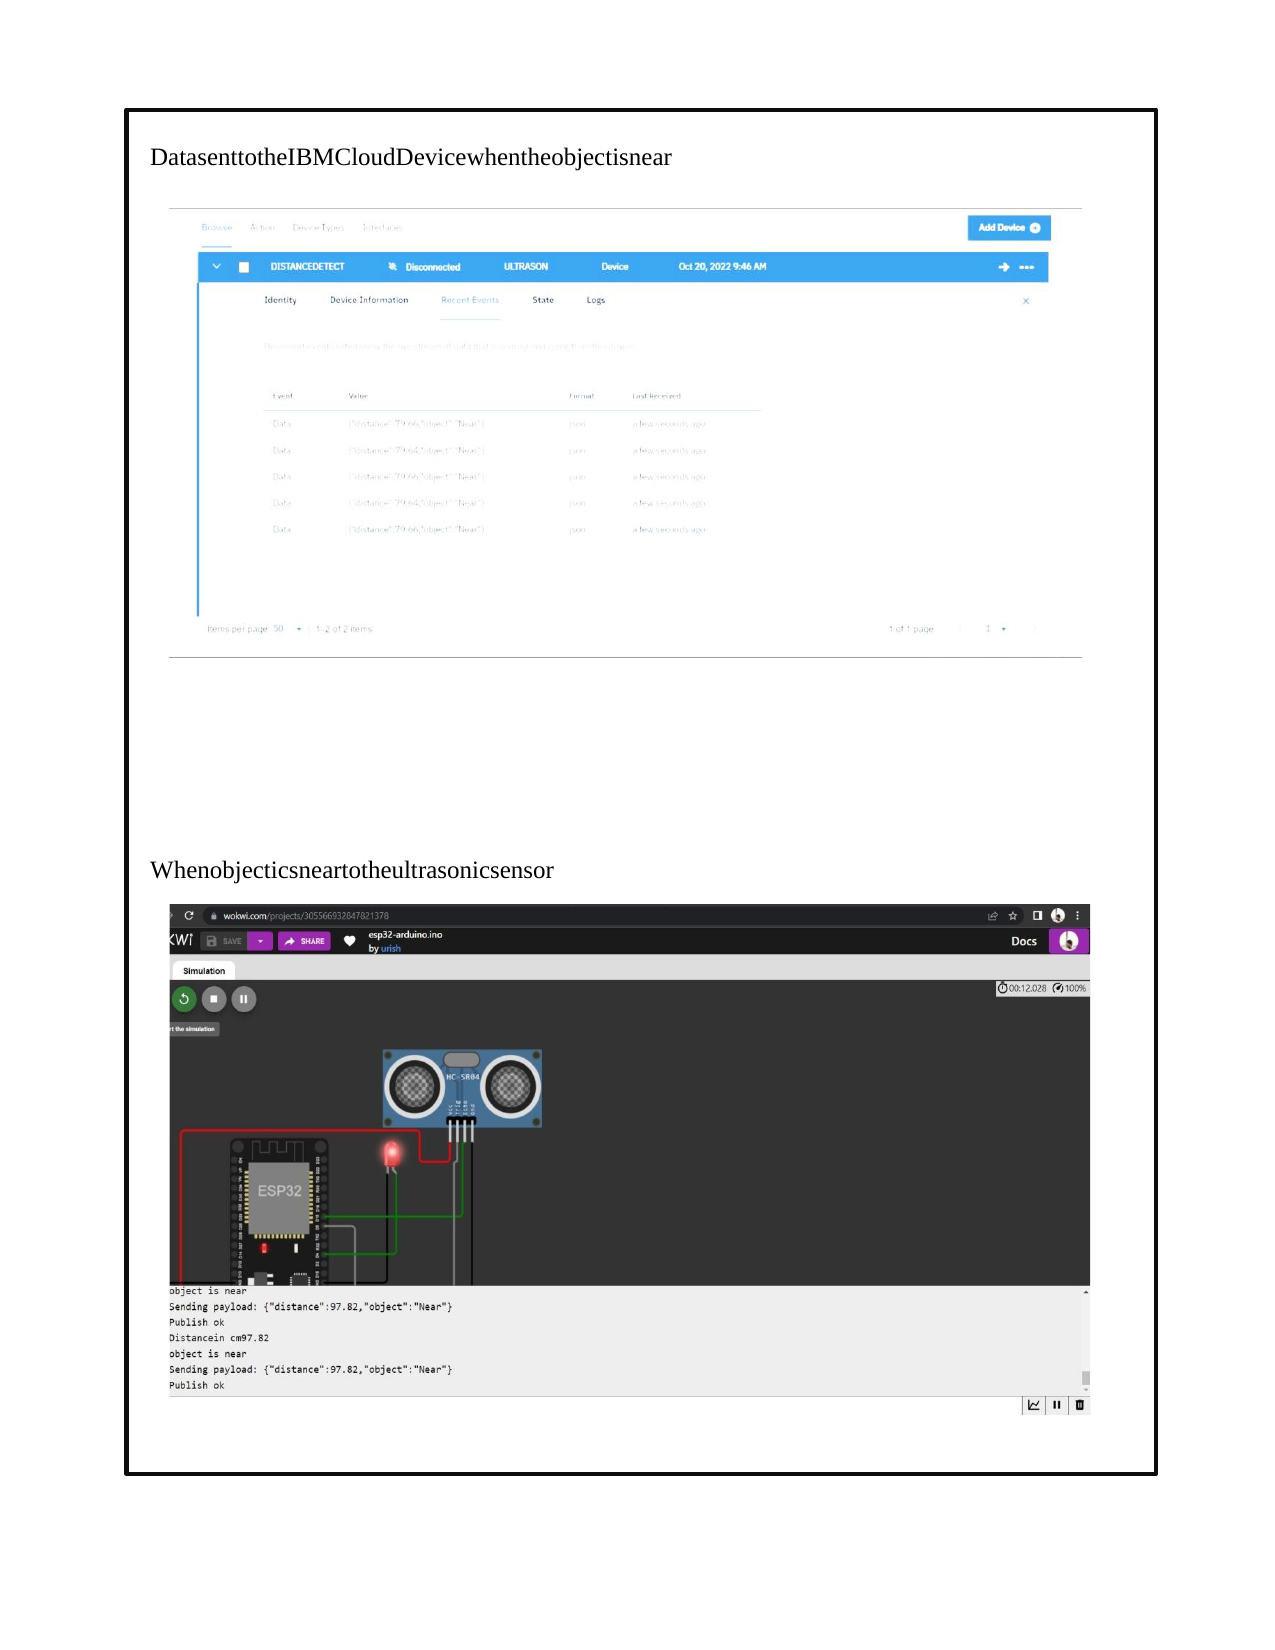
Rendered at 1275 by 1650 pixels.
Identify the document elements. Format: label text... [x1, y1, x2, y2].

subtitle Whenobjecticsneartotheultrasonicsensor [150, 855, 1146, 884]
picture [169, 904, 1091, 1415]
text DatasenttotheIBMCloudDevicewhentheobjectisnear [150, 142, 1146, 171]
picture [169, 208, 1082, 658]
